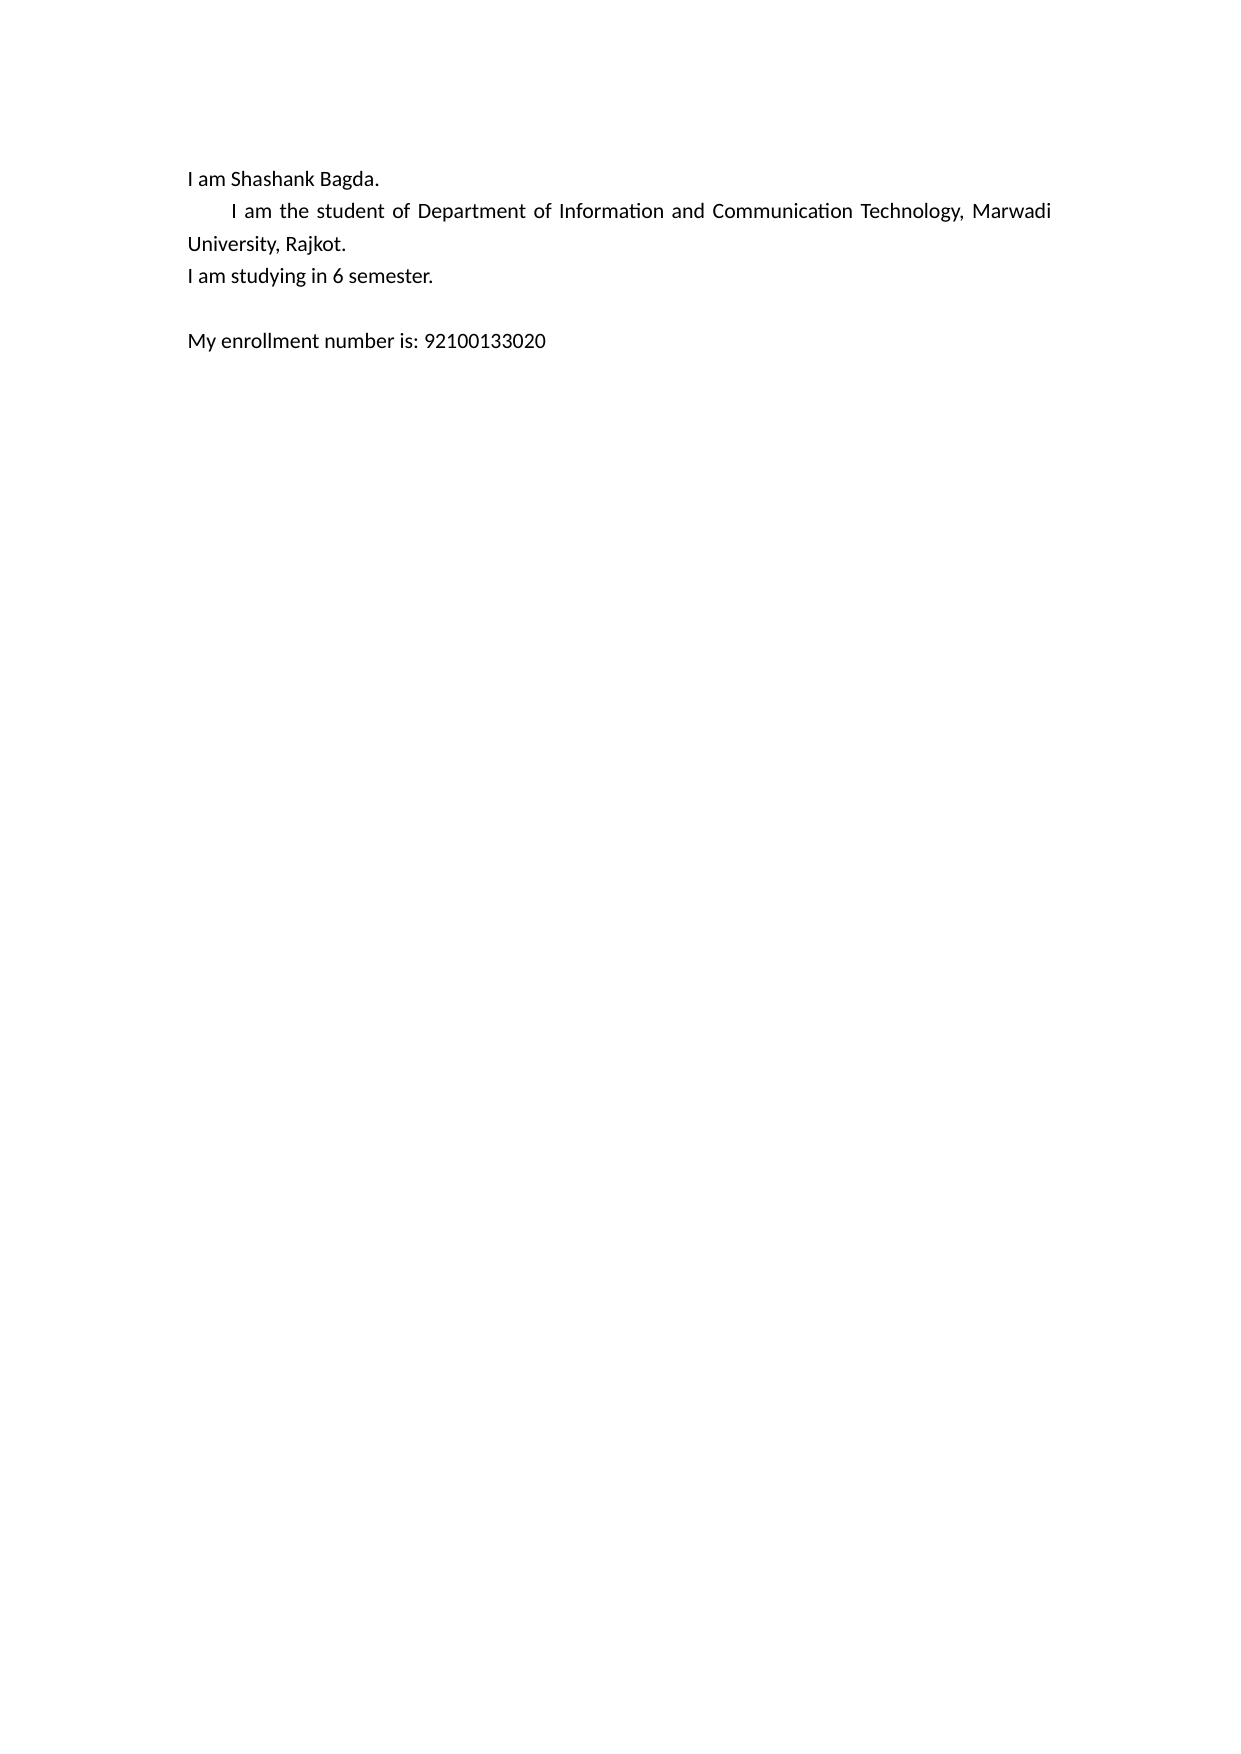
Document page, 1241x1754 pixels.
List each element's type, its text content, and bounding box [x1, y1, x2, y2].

text I am the student of Department of Information and Communication Technology, Marwadi University, Rajkot. [187, 194, 1053, 259]
text I am studying in 6 semester. [187, 259, 1053, 292]
text My enrollment number is: 92100133020 [187, 324, 1053, 357]
text I am Shashank Bagda. [187, 162, 1053, 194]
